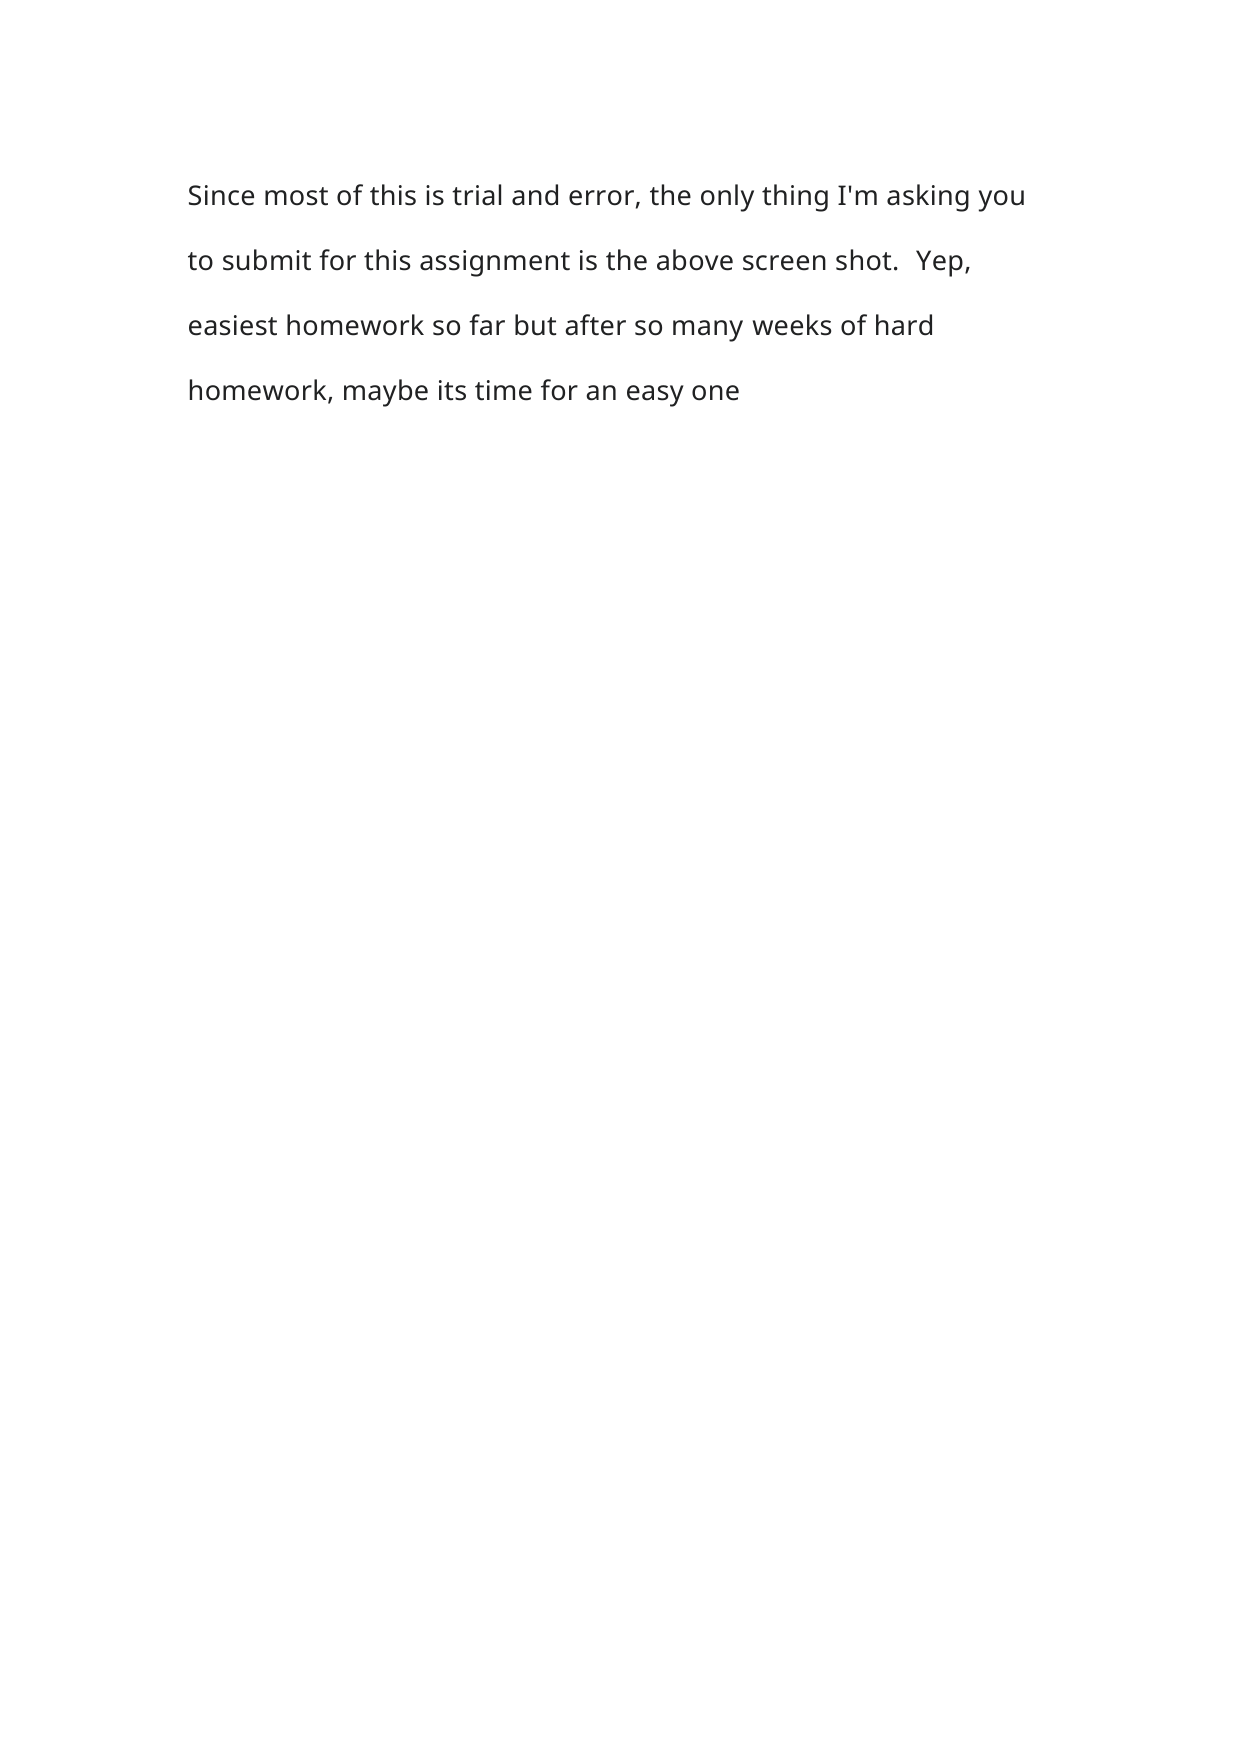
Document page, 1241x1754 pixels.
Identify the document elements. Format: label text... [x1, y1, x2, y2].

text Since most of this is trial and error, the only thing I'm asking you to submit for this assignment is the above screen shot. Yep, easiest homework so far but after so many weeks of hard homework, maybe its time for an easy one [187, 162, 1053, 422]
